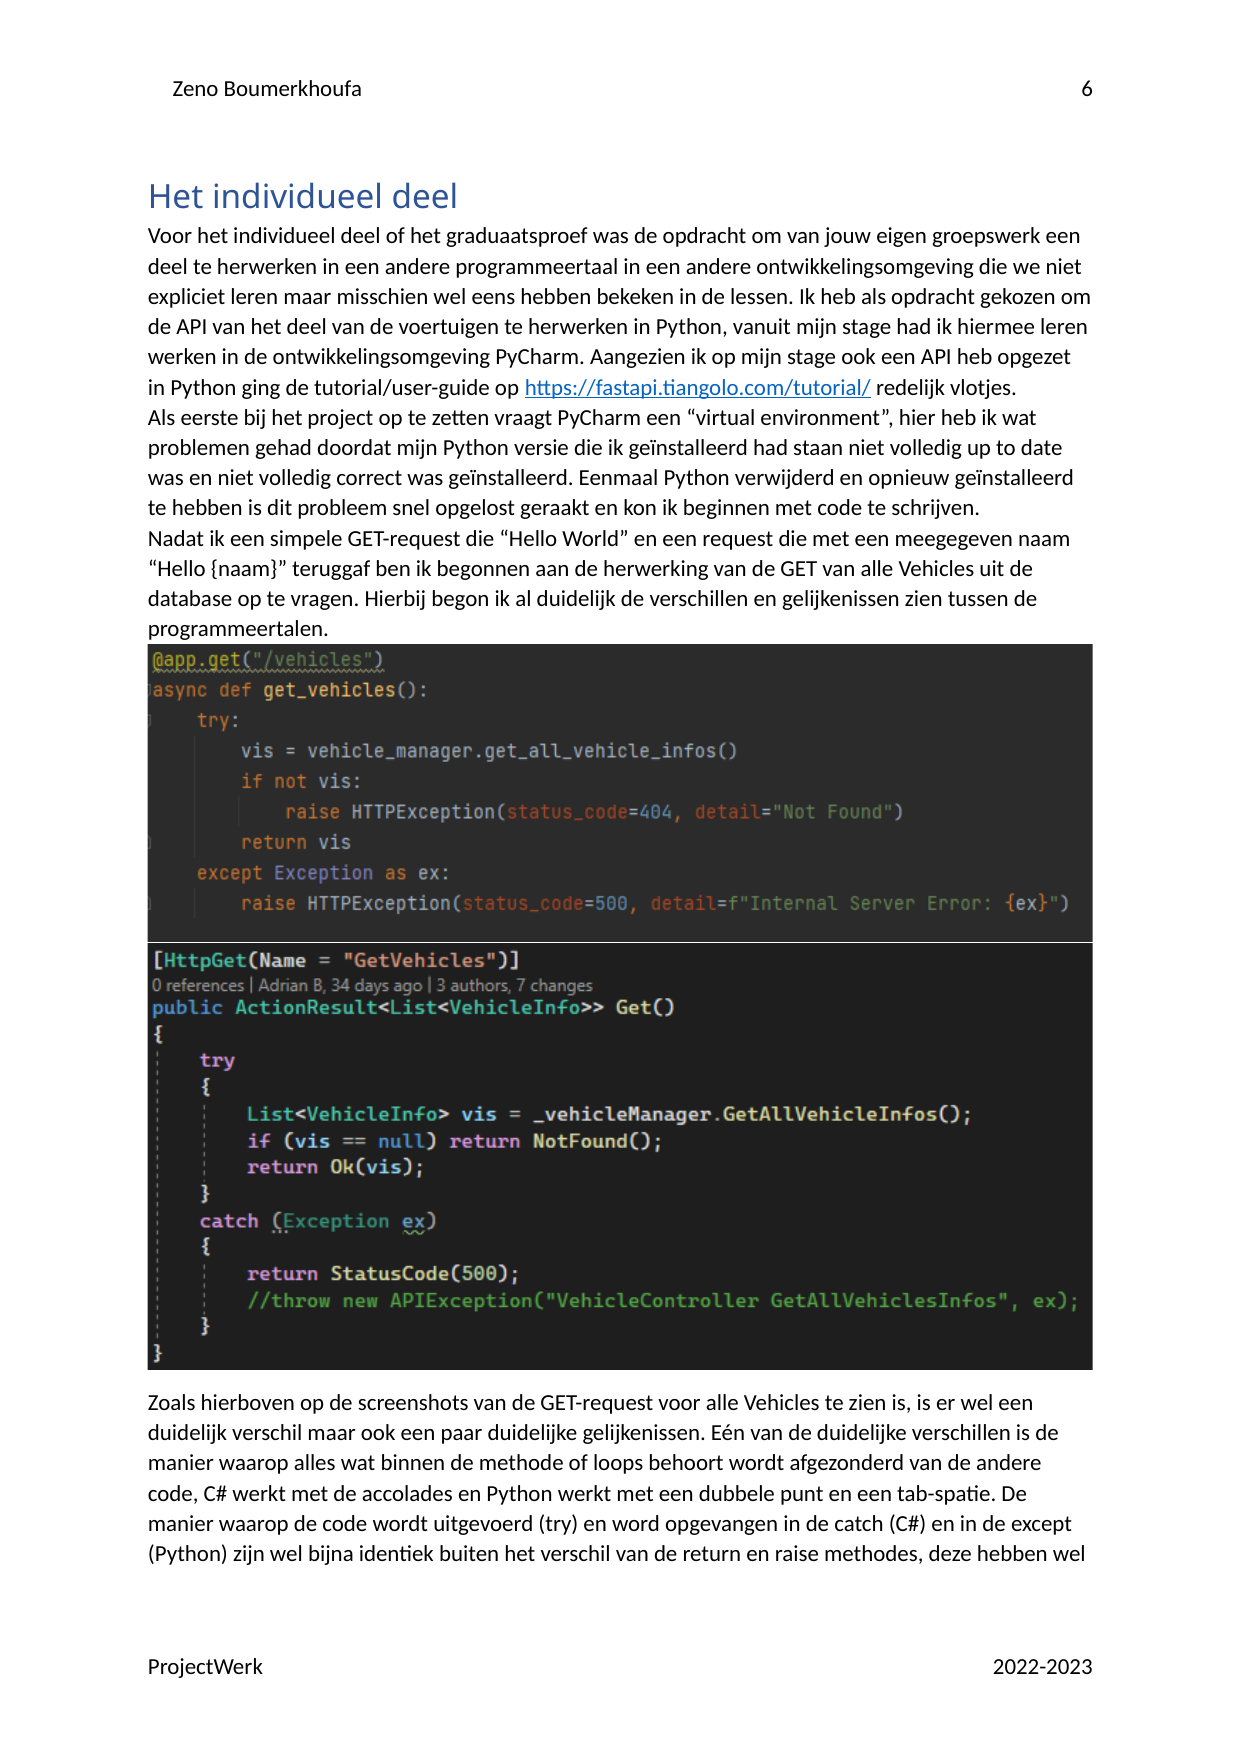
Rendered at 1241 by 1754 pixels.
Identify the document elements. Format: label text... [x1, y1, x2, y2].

picture [147, 943, 1093, 1370]
picture [147, 644, 1093, 942]
text Voor het individueel deel of het graduaatsproef was de opdracht om van jouw eigen groepswerk een deel te herwerken in een andere programmeertaal in een andere ontwikkelingsomgeving die we niet expliciet leren maar misschien wel eens hebben bekeken in de lessen. Ik heb als opdracht gekozen om de API van het deel van de voertuigen te herwerken in Python, vanuit mijn stage had ik hiermee leren werken in de ontwikkelingsomgeving PyCharm. Aangezien ik op mijn stage ook een API heb opgezet in Python ging de tutorial/user-guide op https://fastapi.tiangolo.com/tutorial/ redelijk vlotjes. Als eerste bij het project op te zetten vraagt PyCharm een “virtual environment”, hier heb ik wat problemen gehad doordat mijn Python versie die ik geïnstalleerd had staan niet volledig up to date was en niet volledig correct was geïnstalleerd. Eenmaal Python verwijderd en opnieuw geïnstalleerd te hebben is dit probleem snel opgelost geraakt en kon ik beginnen met code te schrijven. Nadat ik een simpele GET-request die “Hello World” en een request die met een meegegeven naam “Hello {naam}” teruggaf ben ik begonnen aan de herwerking van de GET van alle Vehicles uit de database op te vragen. Hierbij begon ik al duidelijk de verschillen en gelijkenissen zien tussen de programmeertalen. [148, 222, 1093, 644]
subtitle Het individueel deel [148, 173, 1093, 218]
